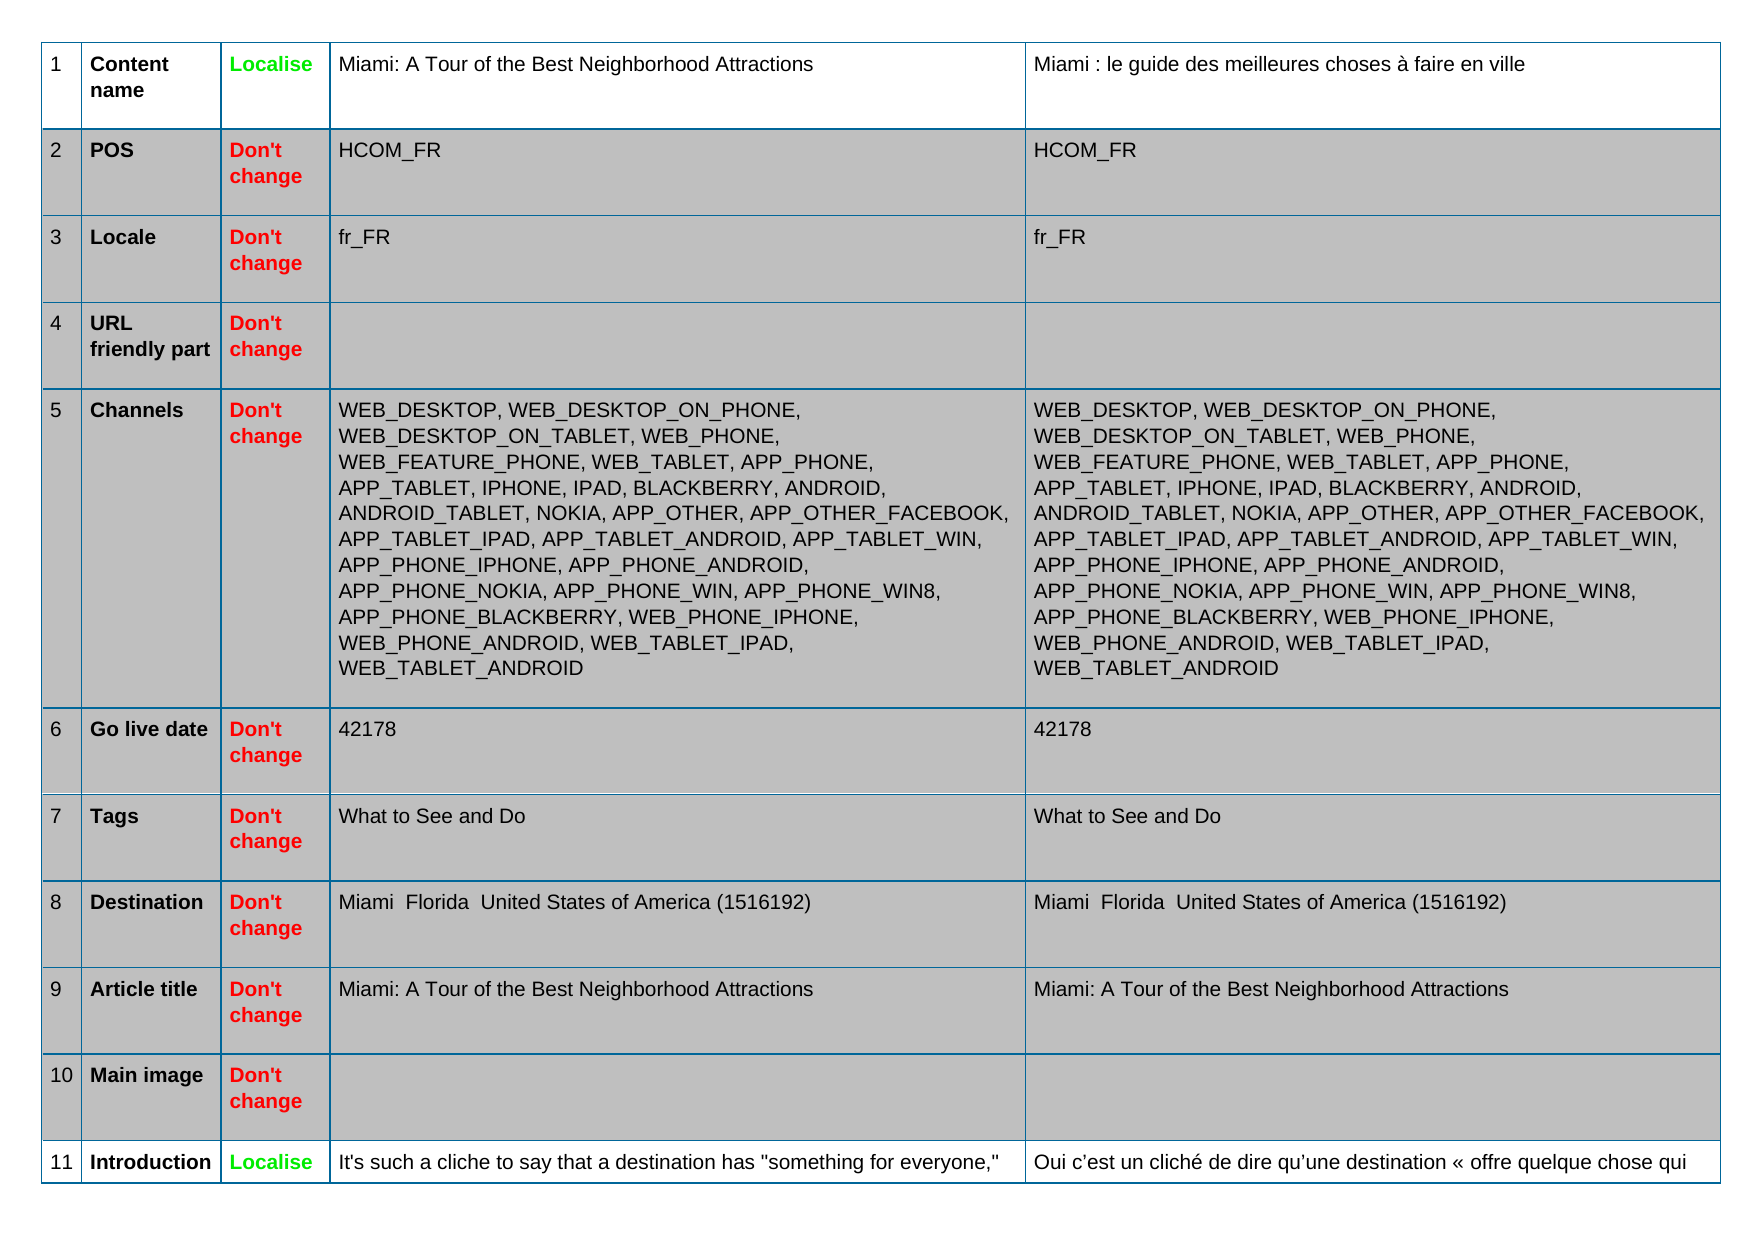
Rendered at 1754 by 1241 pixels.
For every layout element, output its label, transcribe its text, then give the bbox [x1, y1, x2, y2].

table_cell 11 [42, 1141, 81, 1182]
table_cell 9 [42, 968, 81, 1053]
table_cell Don't change [222, 795, 329, 880]
table_cell Don't change [222, 1055, 329, 1140]
table_cell 4 [42, 303, 81, 388]
table_cell [1026, 1055, 1720, 1140]
table_cell 5 [42, 389, 81, 707]
table_cell Don't change [222, 968, 329, 1053]
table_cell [1026, 1141, 1720, 1182]
table_cell What to See and Do [1026, 795, 1720, 880]
table_cell Article title [82, 968, 220, 1053]
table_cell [331, 1141, 1025, 1182]
table_cell 10 [42, 1054, 81, 1140]
table_cell 6 [42, 708, 81, 793]
table_cell 42178 [331, 709, 1025, 793]
table_cell 2 [42, 129, 81, 215]
table_cell WEB_DESKTOP, WEB_DESKTOP_ON_PHONE, WEB_DESKTOP_ON_TABLET, WEB_PHONE, WEB_FEATURE_PHONE, WEB_TABLET, APP_PHONE, APP_TABLET, IPHONE, IPAD, BLACKBERRY, ANDROID, ANDROID_TABLET, NOKIA, APP_OTHER, APP_OTHER_FACEBOOK, APP_TABLET_IPAD, APP_TABLET_ANDROID, APP_TABLET_WIN, APP_PHONE_IPHONE, APP_PHONE_ANDROID, APP_PHONE_NOKIA, APP_PHONE_WIN, APP_PHONE_WIN8, APP_PHONE_BLACKBERRY, WEB_PHONE_IPHONE, WEB_PHONE_ANDROID, WEB_TABLET_IPAD, WEB_TABLET_ANDROID [1026, 390, 1720, 707]
table_cell URL friendly part [82, 303, 220, 388]
table_cell What to See and Do [331, 795, 1025, 880]
table_cell Miami Florida United States of America (1516192) [331, 882, 1025, 967]
table_cell 7 [42, 795, 81, 880]
table_cell Locale [82, 216, 220, 301]
table_cell POS [82, 130, 220, 215]
table_cell HCOM_FR [1026, 130, 1720, 215]
table_cell Don't change [222, 390, 329, 707]
table_header Localise [222, 43, 329, 128]
table_cell Don't change [222, 882, 329, 967]
table_cell Go live date [82, 709, 220, 793]
table_cell 3 [42, 216, 81, 301]
table_cell Don't change [222, 216, 329, 301]
table_cell HCOM_FR [331, 130, 1025, 215]
table_header 1 [42, 43, 81, 128]
table_cell Localise [222, 1141, 329, 1182]
table_header Miami : le guide des meilleures choses à faire en ville [1026, 43, 1720, 128]
table_cell Tags [82, 795, 220, 880]
table_cell Don't change [222, 130, 329, 215]
table_cell Introduction [82, 1141, 220, 1182]
table_cell Miami Florida United States of America (1516192) [1026, 882, 1720, 967]
table_cell Miami: A Tour of the Best Neighborhood Attractions [331, 968, 1025, 1053]
table_cell Don't change [222, 303, 329, 388]
table_cell fr_FR [1026, 216, 1720, 301]
table_cell Miami: A Tour of the Best Neighborhood Attractions [1026, 968, 1720, 1053]
table_cell fr_FR [331, 216, 1025, 301]
table_cell 8 [42, 881, 81, 967]
table_header Miami: A Tour of the Best Neighborhood Attractions [331, 43, 1025, 128]
table_cell 42178 [1026, 709, 1720, 793]
table_cell [1026, 303, 1720, 388]
table_cell Main image [82, 1055, 220, 1140]
table_cell Channels [82, 390, 220, 707]
table_cell [331, 303, 1025, 388]
table_header Content name [82, 43, 220, 128]
table_cell Destination [82, 882, 220, 967]
table_cell [331, 1055, 1025, 1140]
table_cell Don't change [222, 709, 329, 793]
table_cell WEB_DESKTOP, WEB_DESKTOP_ON_PHONE, WEB_DESKTOP_ON_TABLET, WEB_PHONE, WEB_FEATURE_PHONE, WEB_TABLET, APP_PHONE, APP_TABLET, IPHONE, IPAD, BLACKBERRY, ANDROID, ANDROID_TABLET, NOKIA, APP_OTHER, APP_OTHER_FACEBOOK, APP_TABLET_IPAD, APP_TABLET_ANDROID, APP_TABLET_WIN, APP_PHONE_IPHONE, APP_PHONE_ANDROID, APP_PHONE_NOKIA, APP_PHONE_WIN, APP_PHONE_WIN8, APP_PHONE_BLACKBERRY, WEB_PHONE_IPHONE, WEB_PHONE_ANDROID, WEB_TABLET_IPAD, WEB_TABLET_ANDROID [331, 390, 1025, 707]
